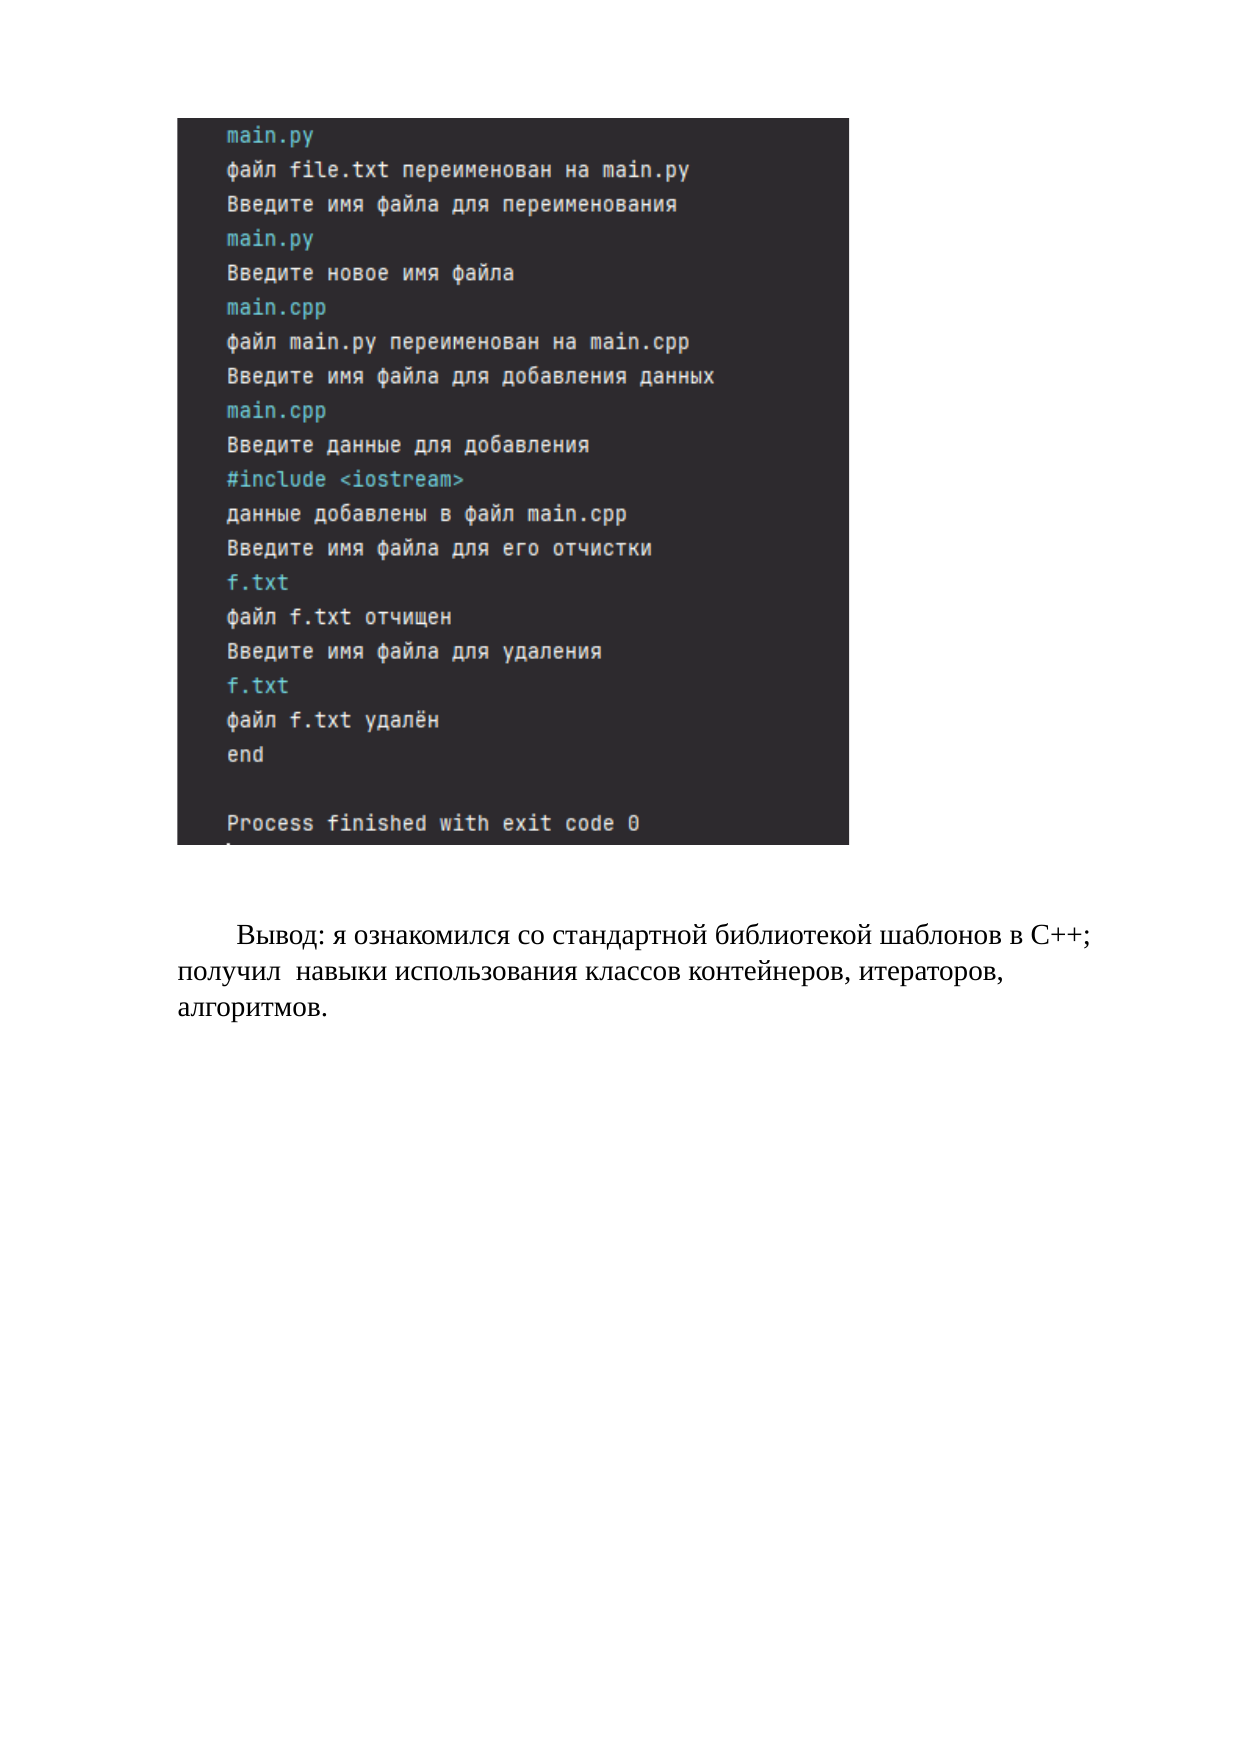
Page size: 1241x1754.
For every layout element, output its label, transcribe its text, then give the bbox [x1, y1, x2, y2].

text Вывод: я ознакомился со стандартной библиотекой шаблонов в С++; получил навыки использования классов контейнеров, итераторов, алгоритмов. [177, 917, 1152, 1023]
picture [177, 118, 850, 845]
